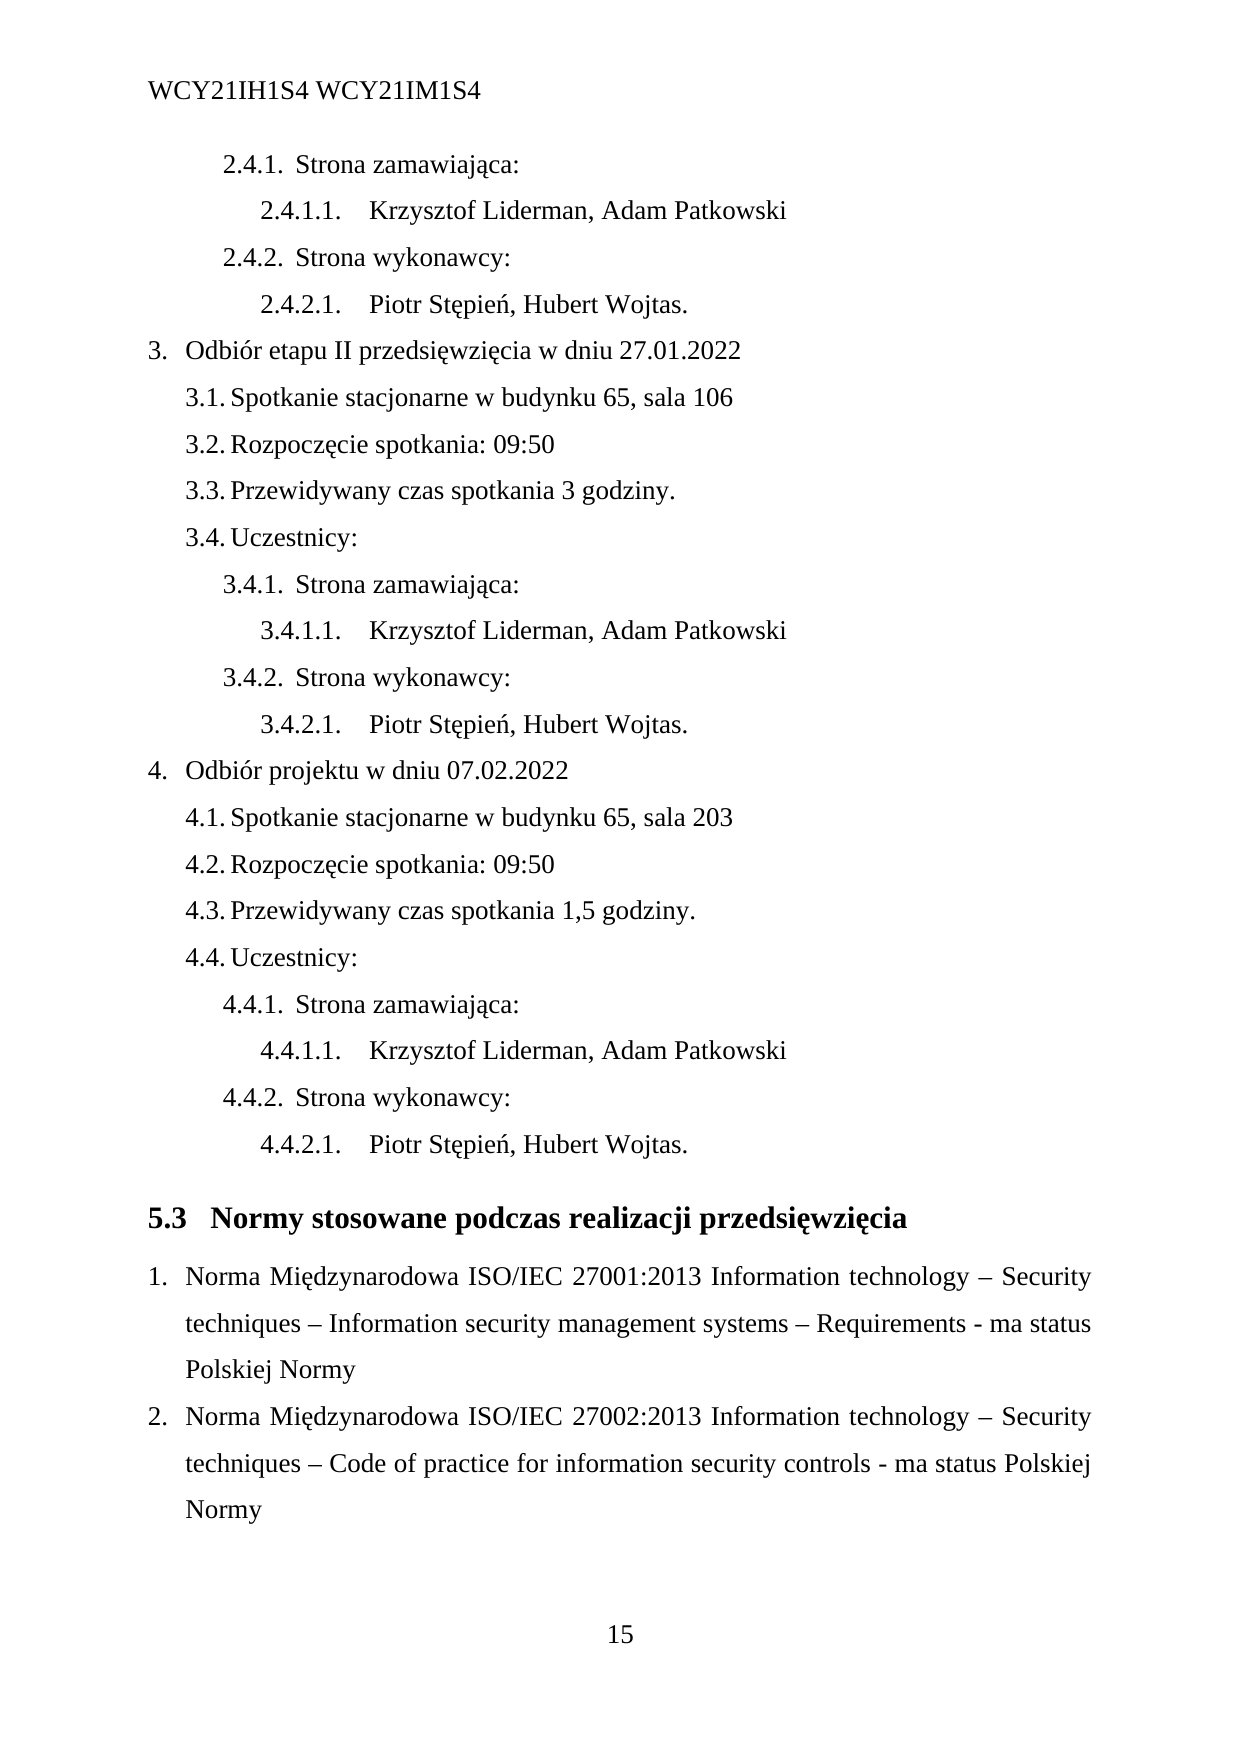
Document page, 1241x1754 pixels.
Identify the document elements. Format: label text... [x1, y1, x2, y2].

list Uczestnicy: [185, 941, 1092, 972]
list Uczestnicy: [185, 521, 1092, 552]
list Strona zamawiająca: [223, 988, 1092, 1019]
list Strona zamawiająca: [223, 148, 1092, 179]
list Strona wykonawcy: [223, 1081, 1092, 1112]
list Norma Międzynarodowa ISO/IEC 27002:2013 Information technology – Security techniques – Code of practice for information security controls - ma status Polskiej Normy [148, 1400, 1092, 1525]
subtitle 5.3 Normy stosowane podczas realizacji przedsięwzięcia [148, 1199, 1092, 1235]
list Strona wykonawcy: [223, 661, 1092, 692]
list Przewidywany czas spotkania 1,5 godziny. [185, 894, 1092, 926]
list Piotr Stępień, Hubert Wojtas. [260, 288, 1092, 319]
list Piotr Stępień, Hubert Wojtas. [260, 708, 1092, 739]
list Przewidywany czas spotkania 3 godziny. [185, 474, 1092, 506]
list Odbiór projektu w dniu 07.02.2022 [148, 754, 1092, 786]
list Piotr Stępień, Hubert Wojtas. [260, 1128, 1092, 1159]
list Norma Międzynarodowa ISO/IEC 27001:2013 Information technology – Security techniques – Information security management systems – Requirements - ma status Polskiej Normy [148, 1260, 1092, 1385]
list Krzysztof Liderman, Adam Patkowski [260, 614, 1092, 646]
list Odbiór etapu II przedsięwzięcia w dniu 27.01.2022 [148, 334, 1092, 366]
list Rozpoczęcie spotkania: 09:50 [185, 848, 1092, 879]
list Krzysztof Liderman, Adam Patkowski [260, 194, 1092, 226]
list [185, 381, 1092, 412]
list Krzysztof Liderman, Adam Patkowski [260, 1034, 1092, 1066]
list Strona wykonawcy: [223, 241, 1092, 272]
list Spotkanie stacjonarne w budynku 65, sala 203 [185, 801, 1092, 832]
list Strona zamawiająca: [223, 568, 1092, 599]
list Rozpoczęcie spotkania: 09:50 [185, 428, 1092, 459]
